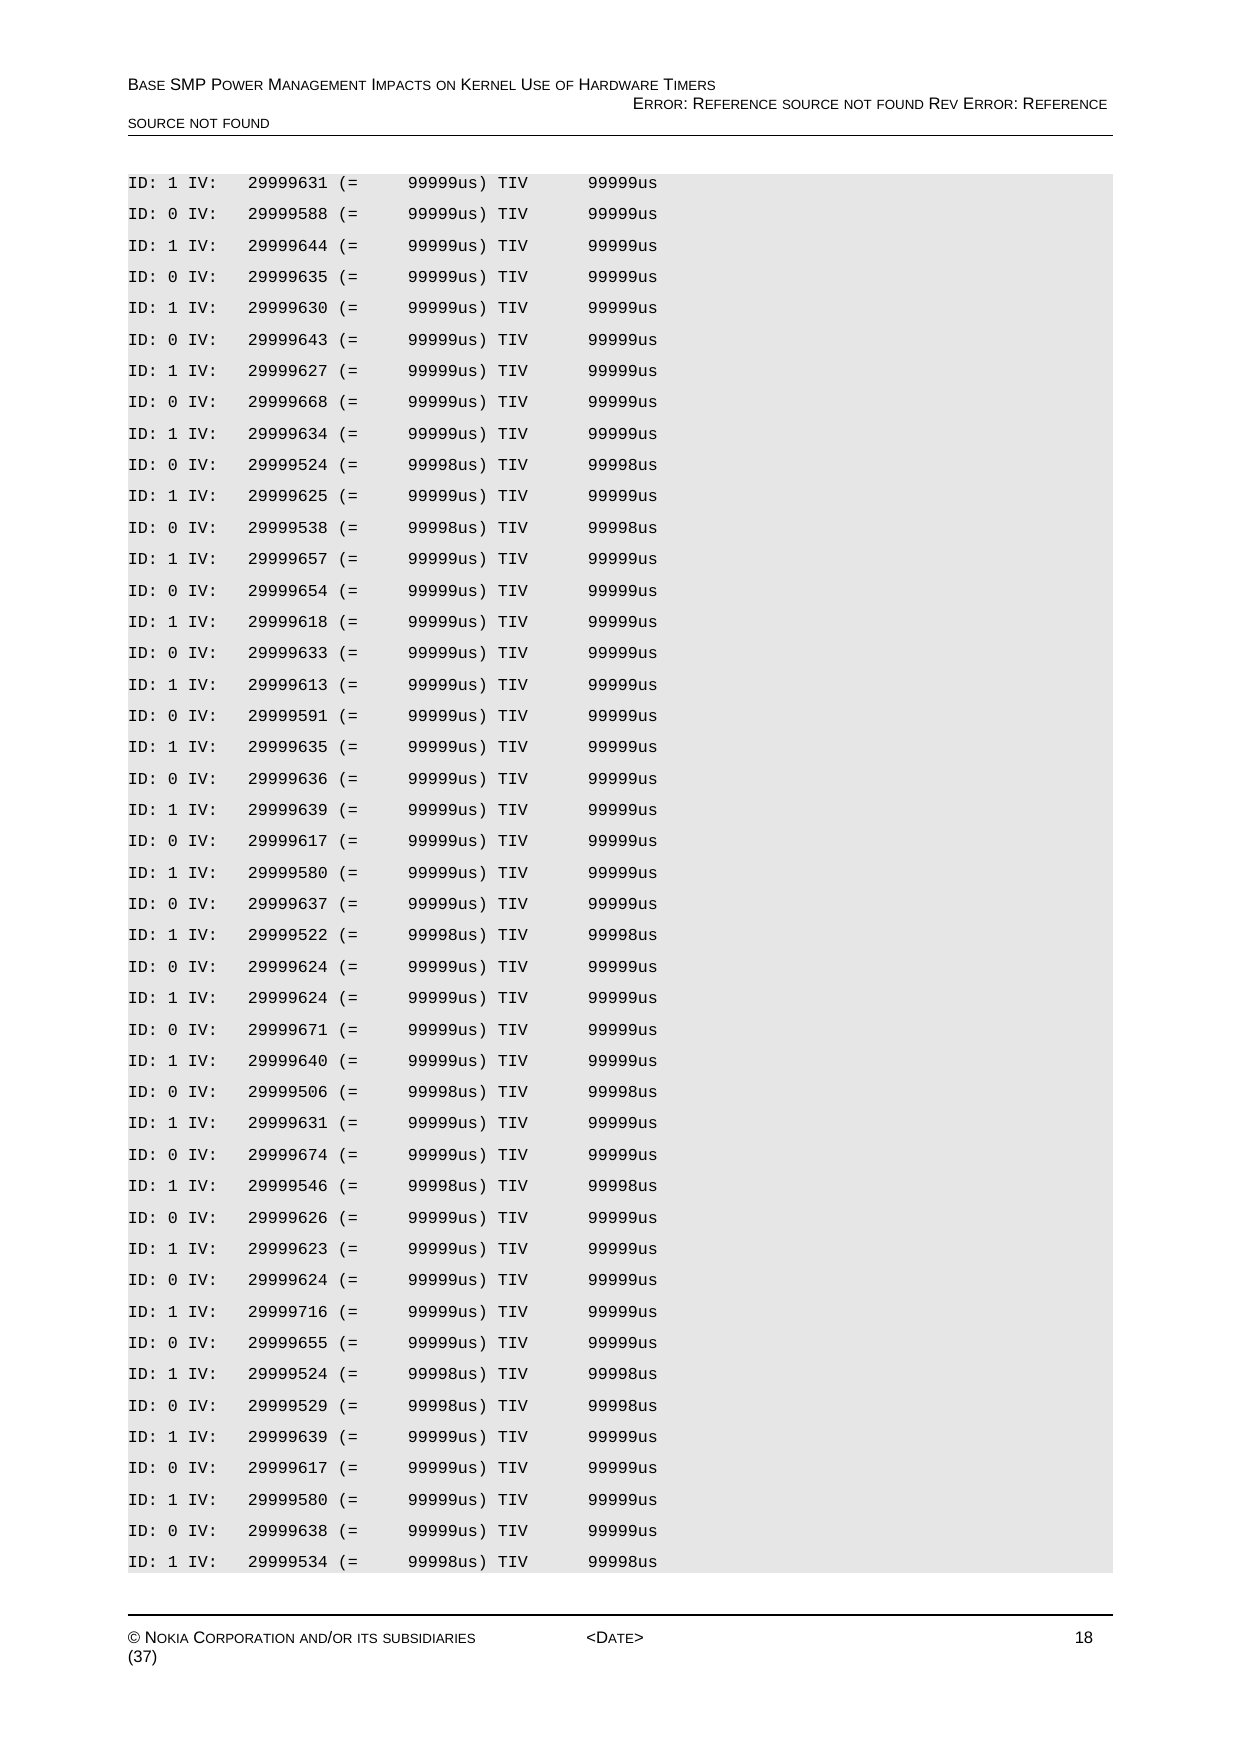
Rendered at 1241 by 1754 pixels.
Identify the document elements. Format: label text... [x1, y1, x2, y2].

text ID: 0 IV: 29999637 (= 99999us) TIV 99999us [128, 896, 1113, 914]
text ID: 0 IV: 29999638 (= 99999us) TIV 99999us [128, 1523, 1113, 1542]
text ID: 0 IV: 29999626 (= 99999us) TIV 99999us [128, 1209, 1113, 1228]
text ID: 0 IV: 29999635 (= 99999us) TIV 99999us [128, 268, 1113, 287]
text ID: 0 IV: 29999506 (= 99998us) TIV 99998us [128, 1084, 1113, 1103]
text ID: 1 IV: 29999644 (= 99999us) TIV 99999us [128, 237, 1113, 256]
text ID: 0 IV: 29999643 (= 99999us) TIV 99999us [128, 331, 1113, 350]
text ID: 0 IV: 29999591 (= 99999us) TIV 99999us [128, 707, 1113, 726]
text ID: 1 IV: 29999631 (= 99999us) TIV 99999us [128, 1115, 1113, 1134]
text ID: 0 IV: 29999624 (= 99999us) TIV 99999us [128, 1272, 1113, 1291]
text ID: 1 IV: 29999630 (= 99999us) TIV 99999us [128, 300, 1113, 319]
text ID: 0 IV: 29999668 (= 99999us) TIV 99999us [128, 394, 1113, 413]
text ID: 0 IV: 29999671 (= 99999us) TIV 99999us [128, 1021, 1113, 1040]
text ID: 1 IV: 29999580 (= 99999us) TIV 99999us [128, 864, 1113, 883]
text ID: 0 IV: 29999617 (= 99999us) TIV 99999us [128, 833, 1113, 852]
text ID: 1 IV: 29999716 (= 99999us) TIV 99999us [128, 1303, 1113, 1322]
text ID: 1 IV: 29999546 (= 99998us) TIV 99998us [128, 1178, 1113, 1197]
text ID: 0 IV: 29999529 (= 99998us) TIV 99998us [128, 1397, 1113, 1416]
text ID: 1 IV: 29999639 (= 99999us) TIV 99999us [128, 1429, 1113, 1447]
text ID: 0 IV: 29999674 (= 99999us) TIV 99999us [128, 1146, 1113, 1165]
text ID: 0 IV: 29999633 (= 99999us) TIV 99999us [128, 645, 1113, 664]
text ID: 1 IV: 29999634 (= 99999us) TIV 99999us [128, 425, 1113, 444]
text ID: 1 IV: 29999580 (= 99999us) TIV 99999us [128, 1491, 1113, 1510]
text ID: 0 IV: 29999617 (= 99999us) TIV 99999us [128, 1460, 1113, 1479]
text ID: 0 IV: 29999655 (= 99999us) TIV 99999us [128, 1334, 1113, 1353]
text ID: 0 IV: 29999524 (= 99998us) TIV 99998us [128, 457, 1113, 476]
text ID: 0 IV: 29999636 (= 99999us) TIV 99999us [128, 770, 1113, 789]
text ID: 1 IV: 29999534 (= 99998us) TIV 99998us [128, 1554, 1113, 1573]
text ID: 0 IV: 29999538 (= 99998us) TIV 99998us [128, 519, 1113, 538]
text ID: 1 IV: 29999618 (= 99999us) TIV 99999us [128, 613, 1113, 632]
text ID: 1 IV: 29999522 (= 99998us) TIV 99998us [128, 927, 1113, 946]
text ID: 1 IV: 29999613 (= 99999us) TIV 99999us [128, 676, 1113, 695]
text ID: 1 IV: 29999631 (= 99999us) TIV 99999us [128, 174, 1113, 193]
text ID: 1 IV: 29999524 (= 99998us) TIV 99998us [128, 1366, 1113, 1385]
text ID: 1 IV: 29999635 (= 99999us) TIV 99999us [128, 739, 1113, 758]
text ID: 1 IV: 29999657 (= 99999us) TIV 99999us [128, 551, 1113, 569]
text ID: 1 IV: 29999640 (= 99999us) TIV 99999us [128, 1052, 1113, 1071]
text ID: 0 IV: 29999654 (= 99999us) TIV 99999us [128, 582, 1113, 601]
text ID: 1 IV: 29999627 (= 99999us) TIV 99999us [128, 363, 1113, 381]
text ID: 1 IV: 29999625 (= 99999us) TIV 99999us [128, 488, 1113, 507]
text ID: 0 IV: 29999588 (= 99999us) TIV 99999us [128, 206, 1113, 225]
text ID: 1 IV: 29999623 (= 99999us) TIV 99999us [128, 1241, 1113, 1259]
text ID: 1 IV: 29999624 (= 99999us) TIV 99999us [128, 990, 1113, 1008]
text ID: 0 IV: 29999624 (= 99999us) TIV 99999us [128, 958, 1113, 977]
text ID: 1 IV: 29999639 (= 99999us) TIV 99999us [128, 802, 1113, 820]
